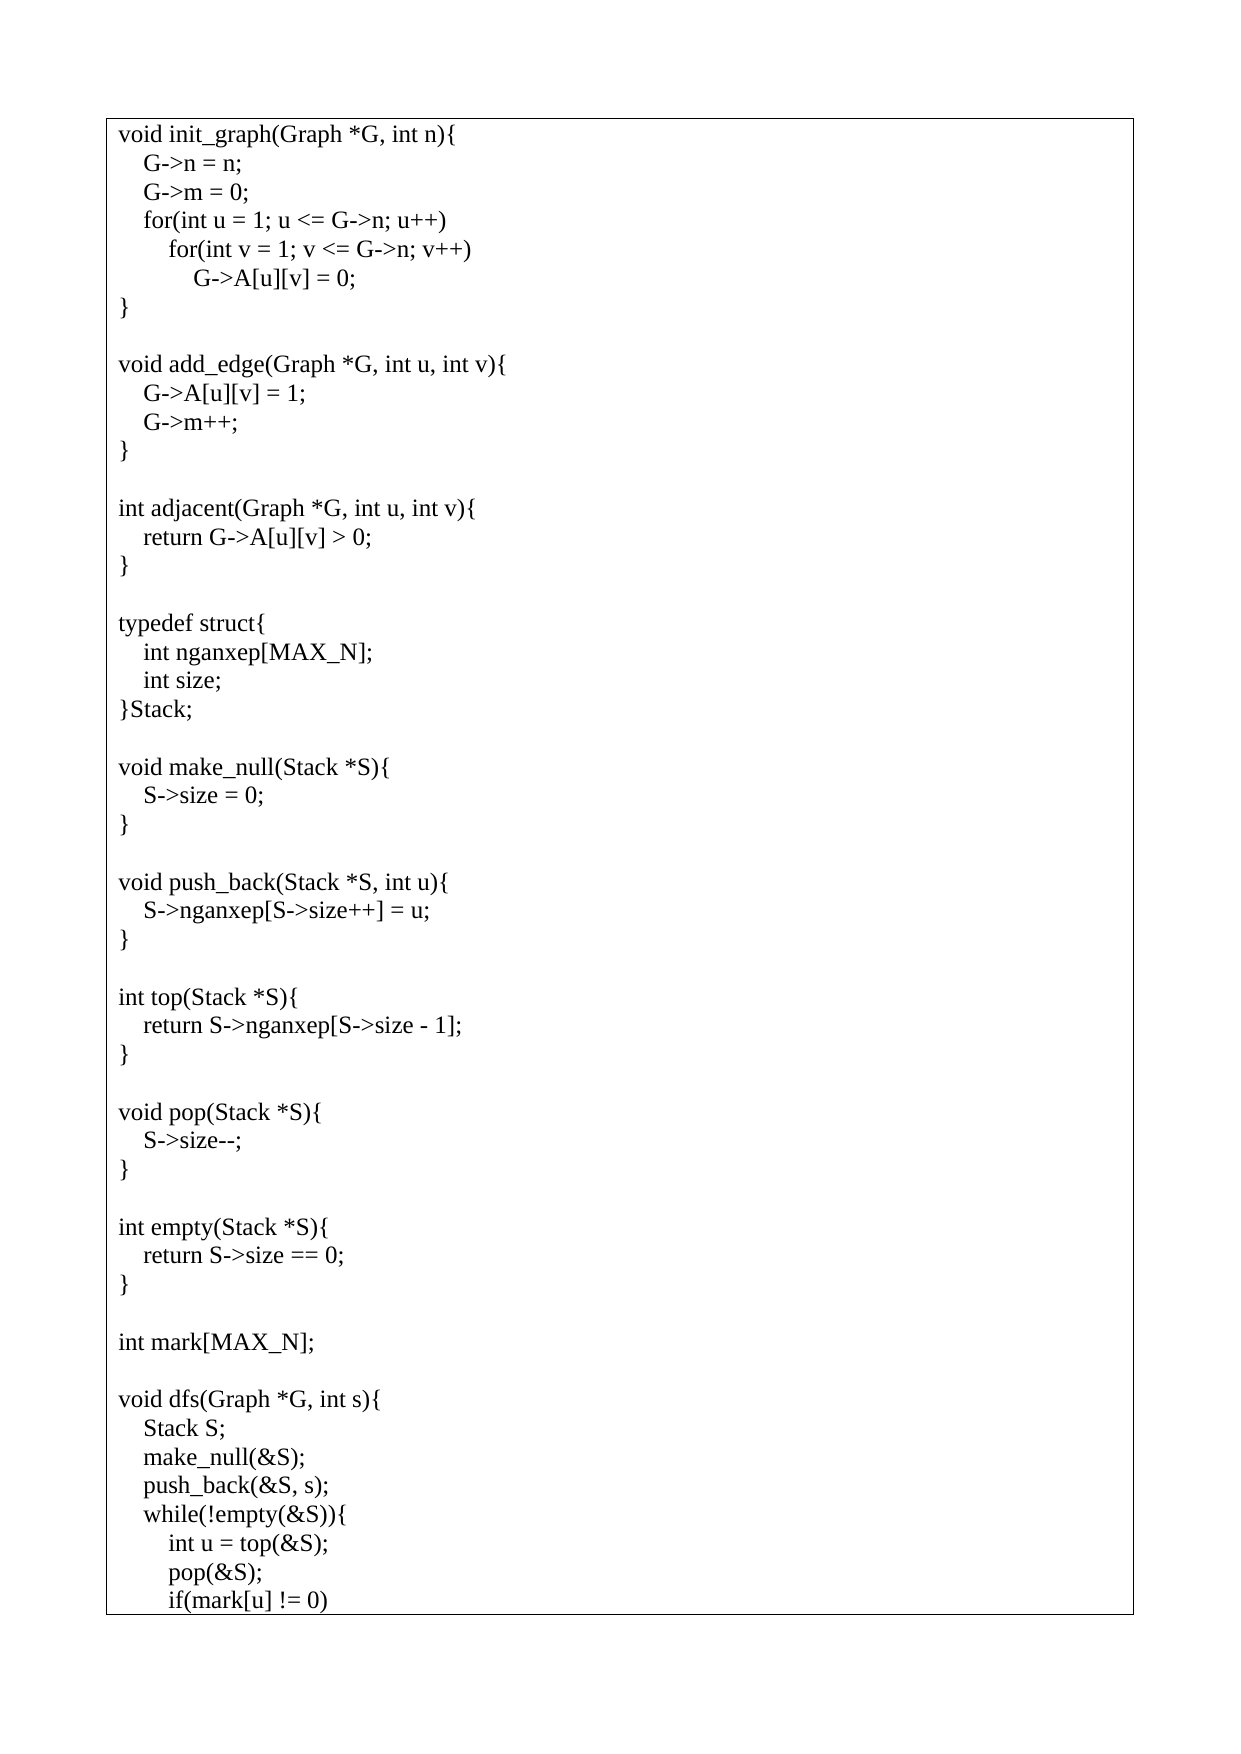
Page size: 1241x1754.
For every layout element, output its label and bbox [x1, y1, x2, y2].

table_cell [107, 119, 1133, 1614]
